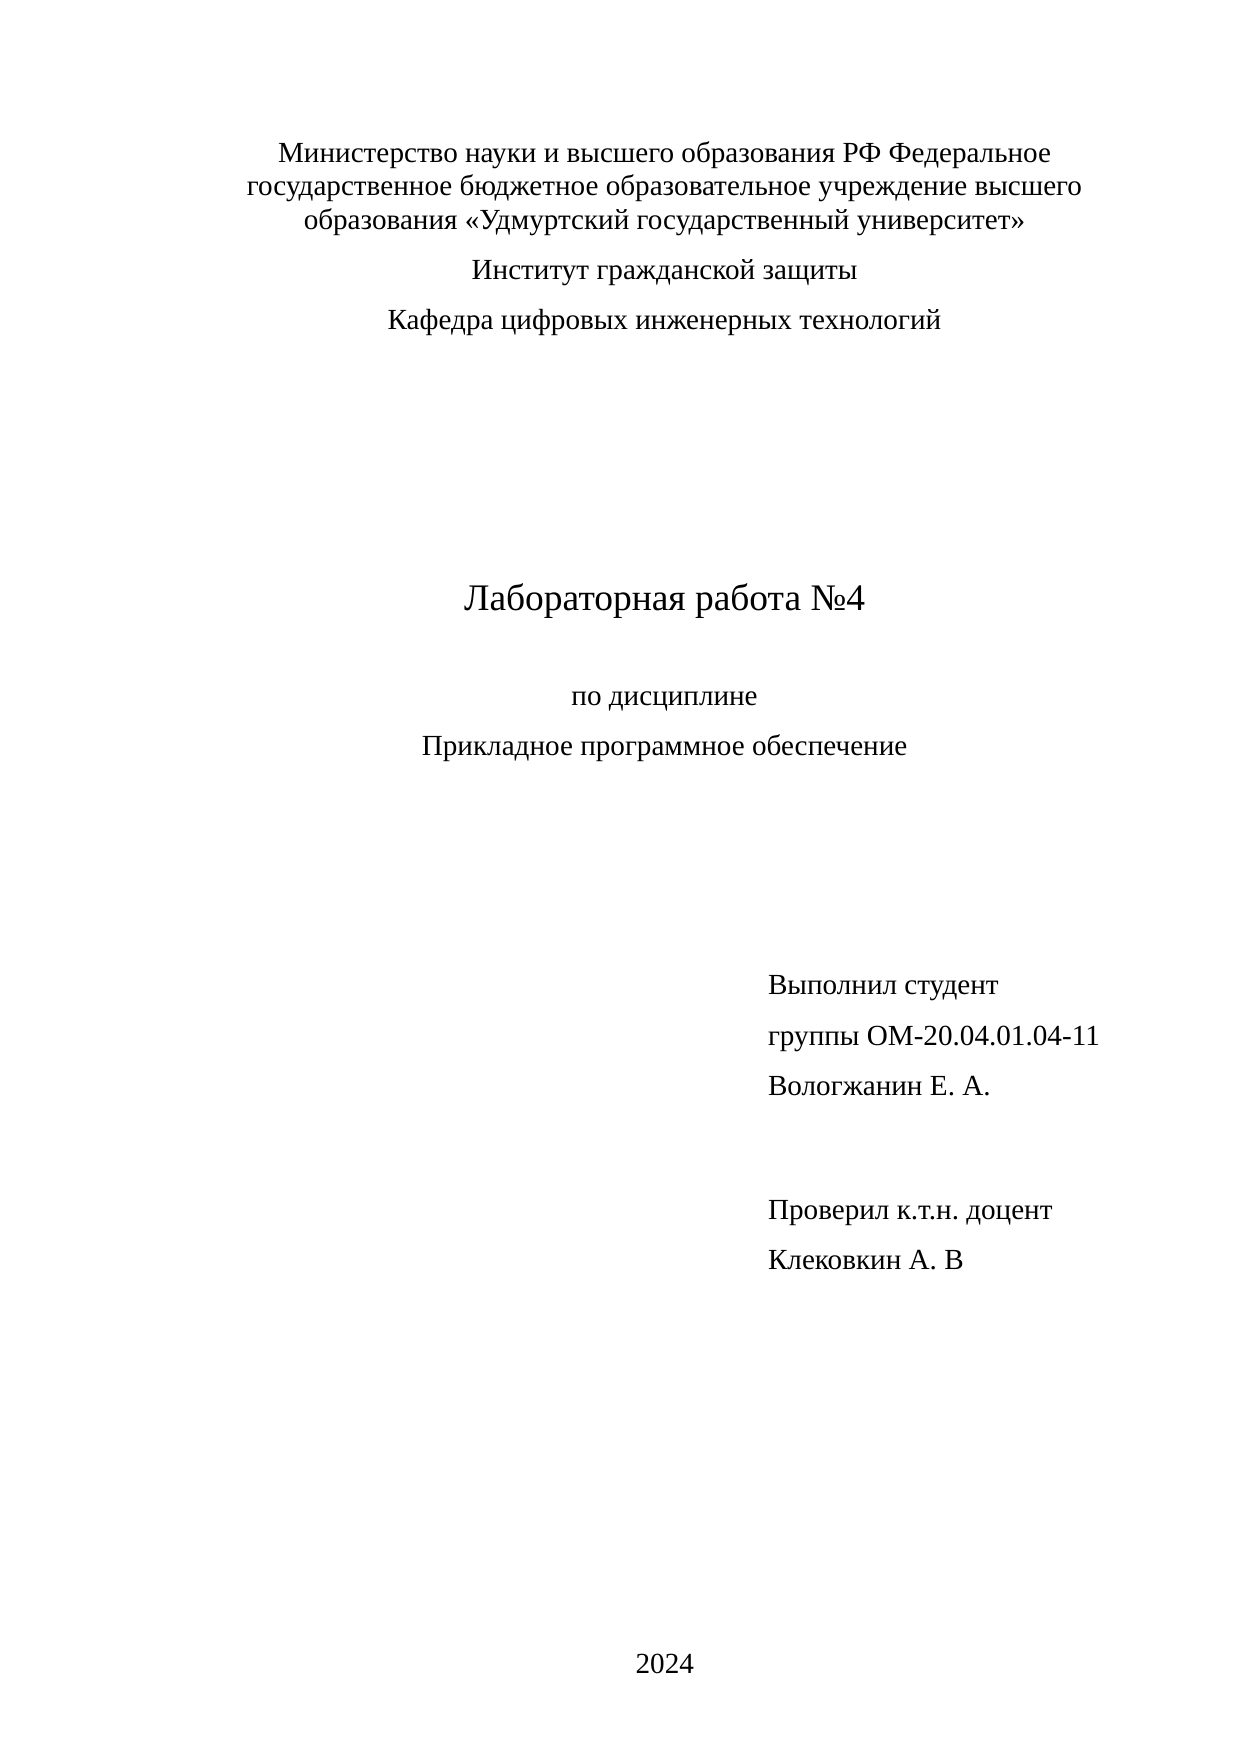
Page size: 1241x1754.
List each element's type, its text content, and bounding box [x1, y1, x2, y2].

subtitle Лабораторная работа №4 [177, 575, 1152, 618]
text Проверил к.т.н. доцент [177, 1192, 1152, 1226]
text Выполнил студент [177, 967, 1152, 1001]
text Кафедра цифровых инженерных технологий [177, 302, 1152, 336]
text Министерство науки и высшего образования РФ Федеральное государственное бюджетное образовательное учреждение высшего образования «Удмуртский государственный университет» [177, 135, 1152, 235]
text Институт гражданской защиты [177, 252, 1152, 286]
text Клековкин А. В [177, 1242, 1152, 1276]
text Вологжанин Е. А. [177, 1068, 1152, 1101]
text группы ОМ-20.04.01.04-11 [177, 1018, 1152, 1051]
text по дисциплине [177, 678, 1152, 711]
text Прикладное программное обеспечение [177, 728, 1152, 762]
